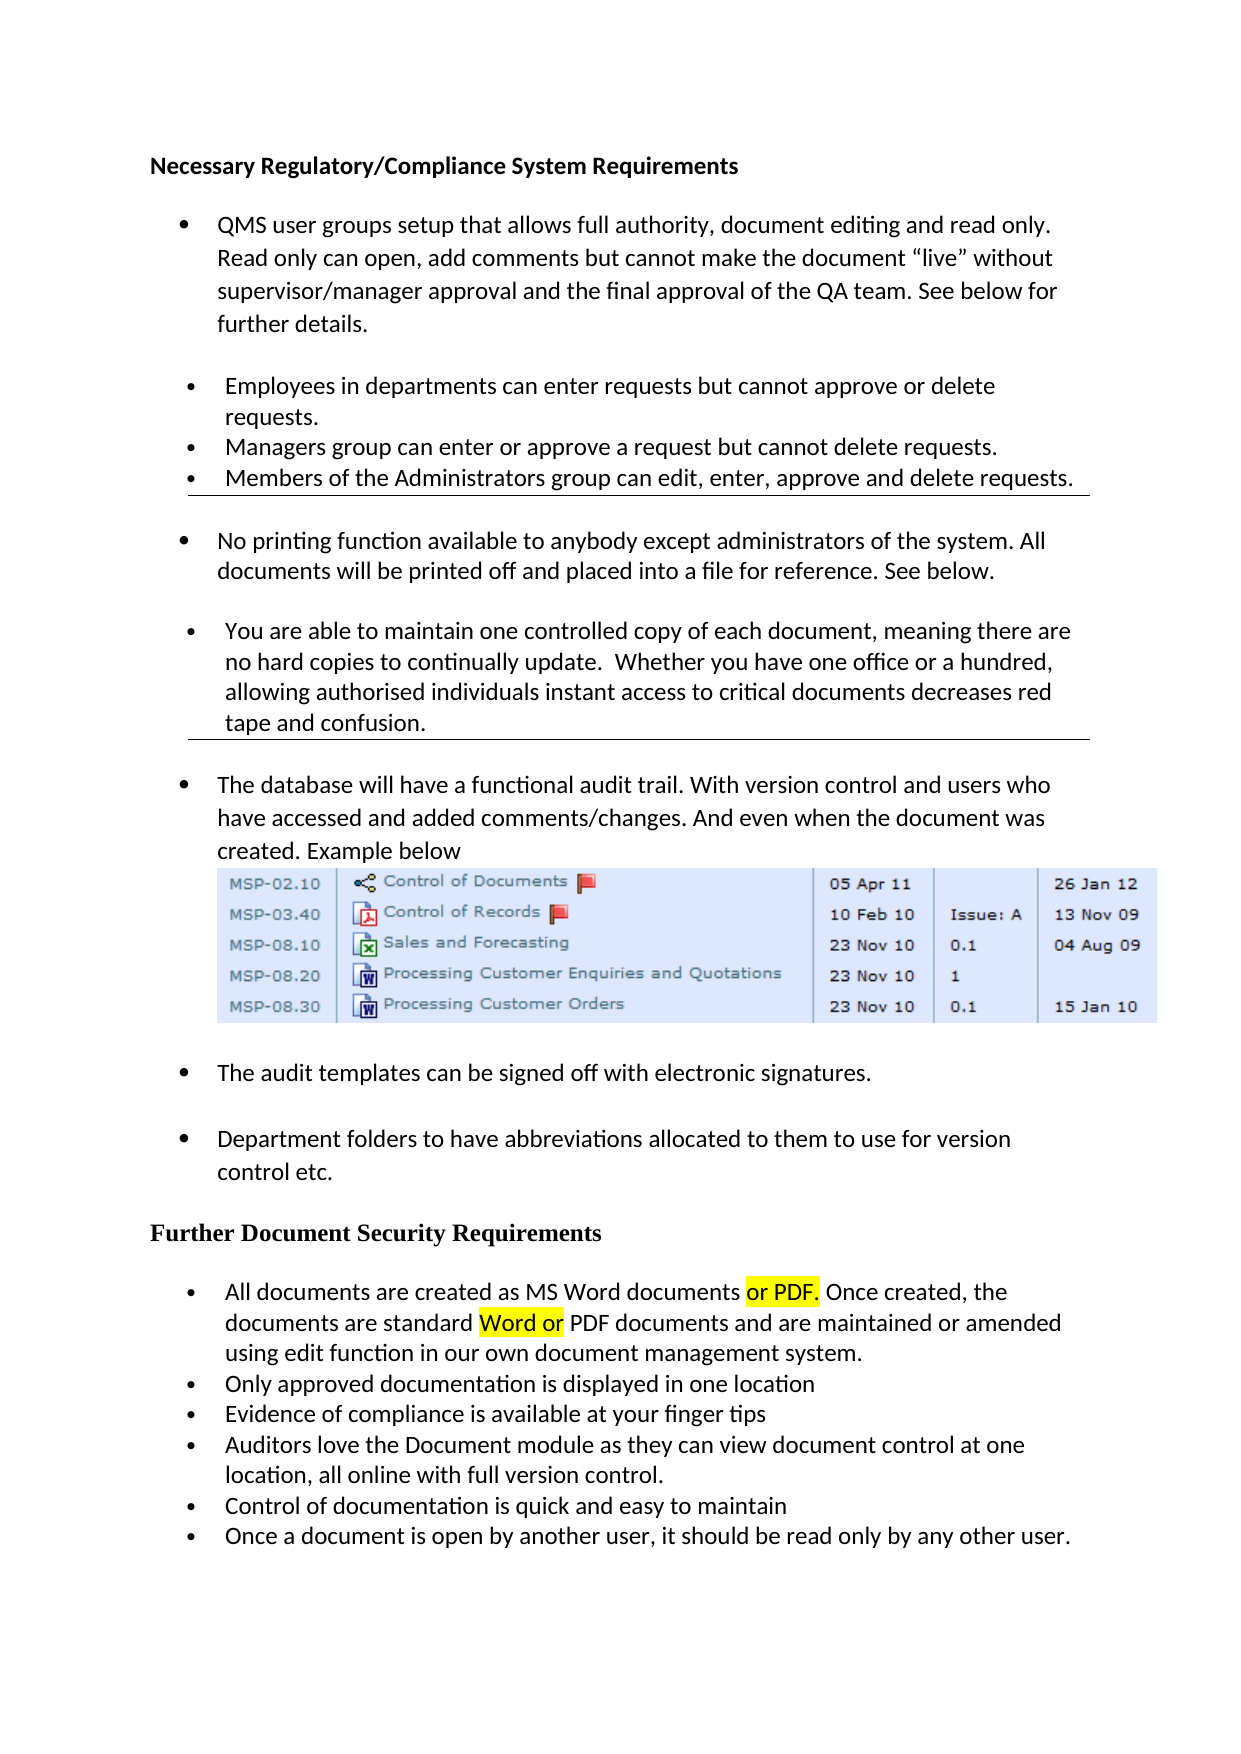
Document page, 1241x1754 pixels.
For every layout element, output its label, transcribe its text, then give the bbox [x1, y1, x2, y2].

list Only approved documentation is displayed in one location [187, 1368, 1090, 1398]
text Further Document Security Requirements [150, 1218, 1090, 1247]
list Once a document is open by another user, it should be read only by any other user. [187, 1520, 1090, 1551]
list You are able to maintain one controlled copy of each document, meaning there are no hard copies to continually update. Whether you have one office or a hundred, allowing authorised individuals instant access to critical documents decreases red tape and confusion. [187, 615, 1090, 740]
list The audit templates can be signed off with electronic signatures. [179, 1057, 1090, 1088]
text Necessary Regulatory/Compliance System Requirements [150, 150, 1090, 181]
list QMS user groups setup that allows full authority, document editing and read only. Read only can open, add comments but cannot make the document “live” without supervisor/manager approval and the final approval of the QA team. See below for further details. [179, 210, 1090, 339]
list Evidence of compliance is available at your finger tips [187, 1398, 1090, 1429]
list Employees in departments can enter requests but cannot approve or delete requests. [187, 371, 1090, 432]
list Managers group can enter or approve a request but cannot delete requests. [187, 432, 1090, 462]
list No printing function available to anybody except administrators of the system. All documents will be printed off and placed into a file for reference. See below. [179, 525, 1090, 586]
list Department folders to have abbreviations allocated to them to use for version control etc. [179, 1123, 1090, 1187]
list Members of the Administrators group can edit, enter, approve and delete requests. [187, 462, 1090, 496]
list Auditors love the Document module as they can view document control at one location, all online with full version control. [187, 1429, 1090, 1490]
picture [217, 868, 1158, 1023]
list All documents are created as MS Word documents or PDF. Once created, the documents are standard Word or PDF documents and are maintained or amended using edit function in our own document management system. [187, 1276, 1090, 1368]
list The database will have a functional audit trail. With version control and users who have accessed and added comments/changes. And even when the document was created. Example below [179, 769, 1090, 866]
list Control of documentation is quick and easy to maintain [187, 1490, 1090, 1520]
